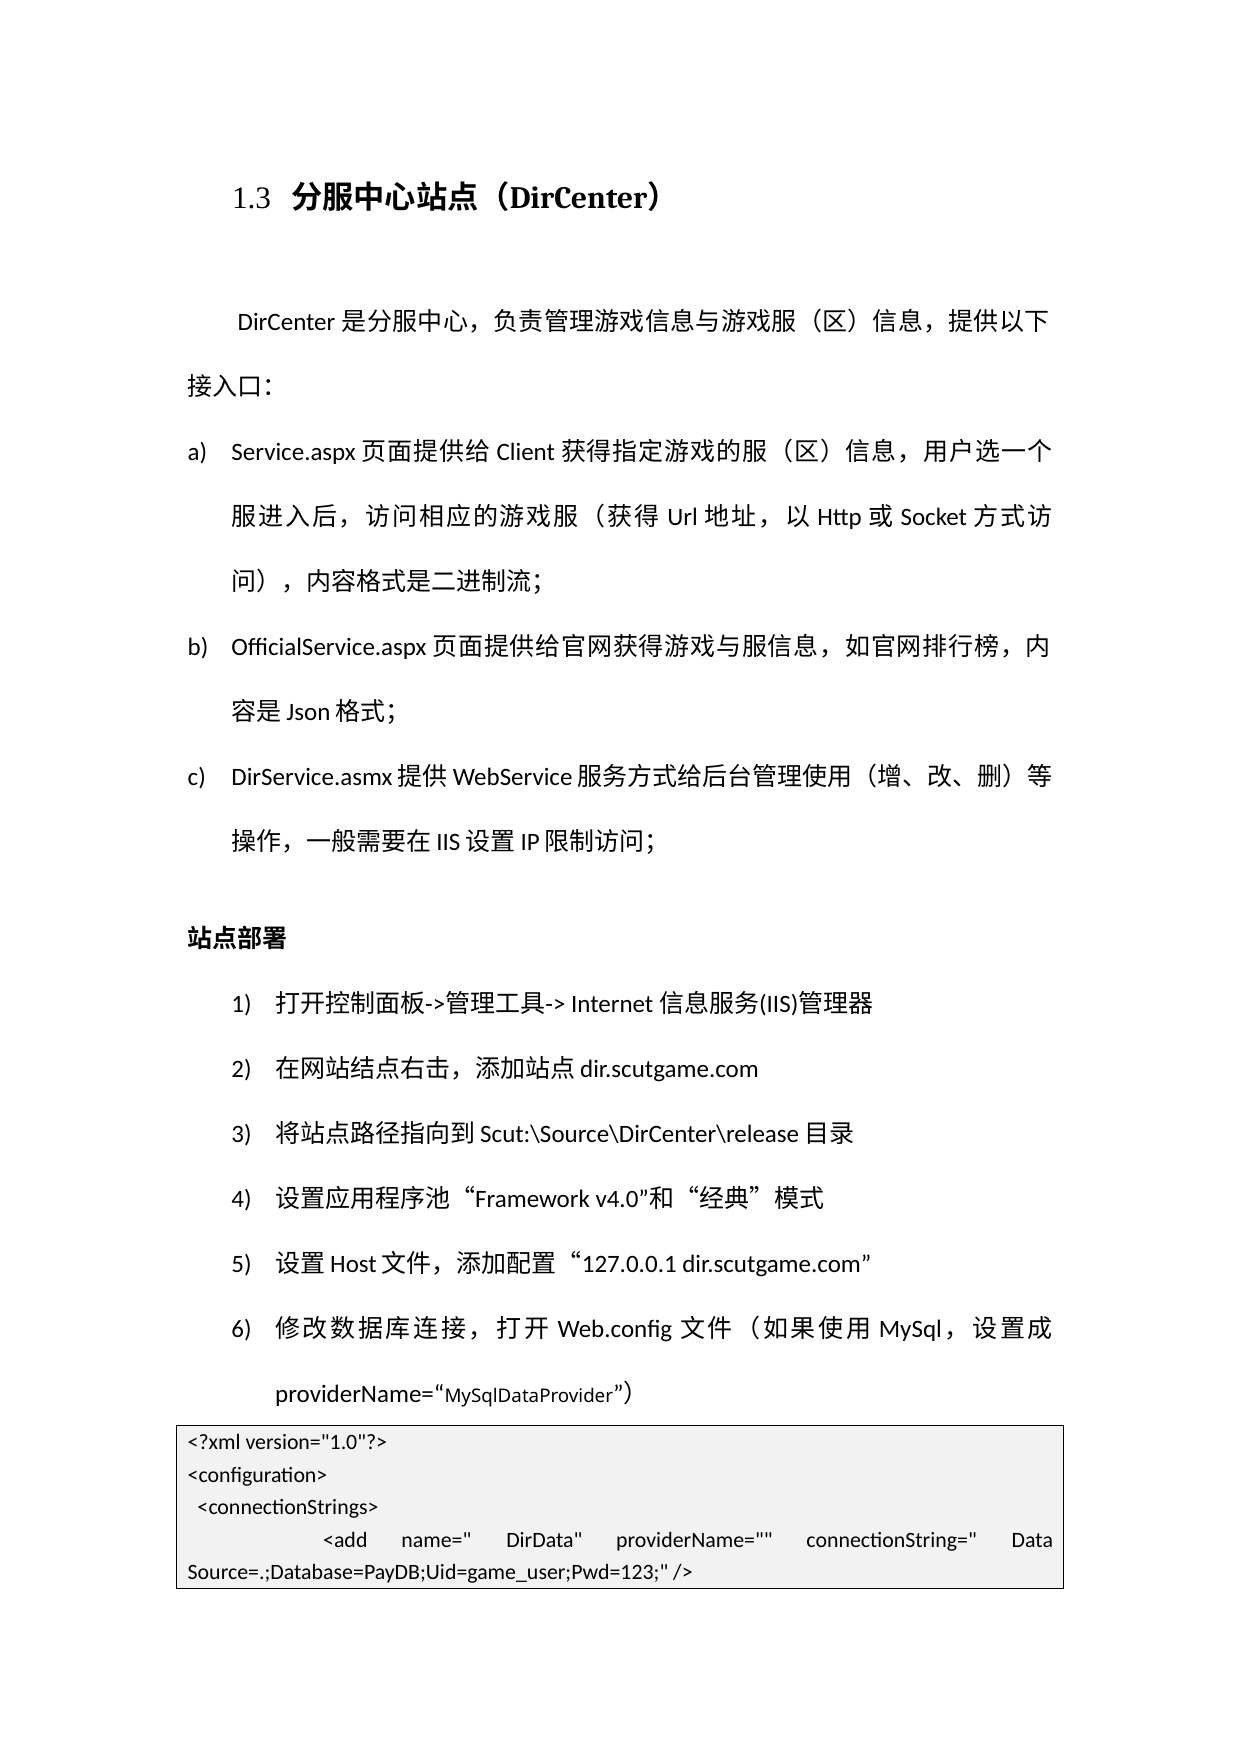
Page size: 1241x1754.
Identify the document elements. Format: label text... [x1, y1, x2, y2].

list 设置Host文件，添加配置“127.0.0.1 dir.scutgame.com” [231, 1229, 1053, 1294]
text 站点部署 [187, 904, 1053, 969]
list 打开控制面板->管理工具-> Internet 信息服务(IIS)管理器 [231, 969, 1053, 1034]
subtitle 分服中心站点（DirCenter） [232, 162, 1053, 227]
list DirCenter 是分服中心，负责管理游戏信息与游戏服（区）信息，提供以下接入口： [187, 287, 1053, 417]
list 将站点路径指向到Scut:\Source\DirCenter\release目录 [231, 1099, 1053, 1164]
list 设置应用程序池“Framework v4.0”和“经典”模式 [231, 1164, 1053, 1229]
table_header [177, 1426, 1063, 1588]
list 修改数据库连接，打开Web.config文件（如果使用MySql，设置成providerName=“MySqlDataProvider”） [231, 1294, 1053, 1424]
list DirService.asmx提供WebService服务方式给后台管理使用（增、改、删）等操作，一般需要在IIS设置IP限制访问； [187, 742, 1053, 872]
list OfficialService.aspx页面提供给官网获得游戏与服信息，如官网排行榜，内容是Json格式； [187, 612, 1053, 742]
list 在网站结点右击，添加站点dir.scutgame.com [231, 1034, 1053, 1099]
list Service.aspx页面提供给Client获得指定游戏的服（区）信息，用户选一个服进入后，访问相应的游戏服（获得Url地址，以Http或Socket方式访问），内容格式是二进制流； [187, 417, 1053, 612]
